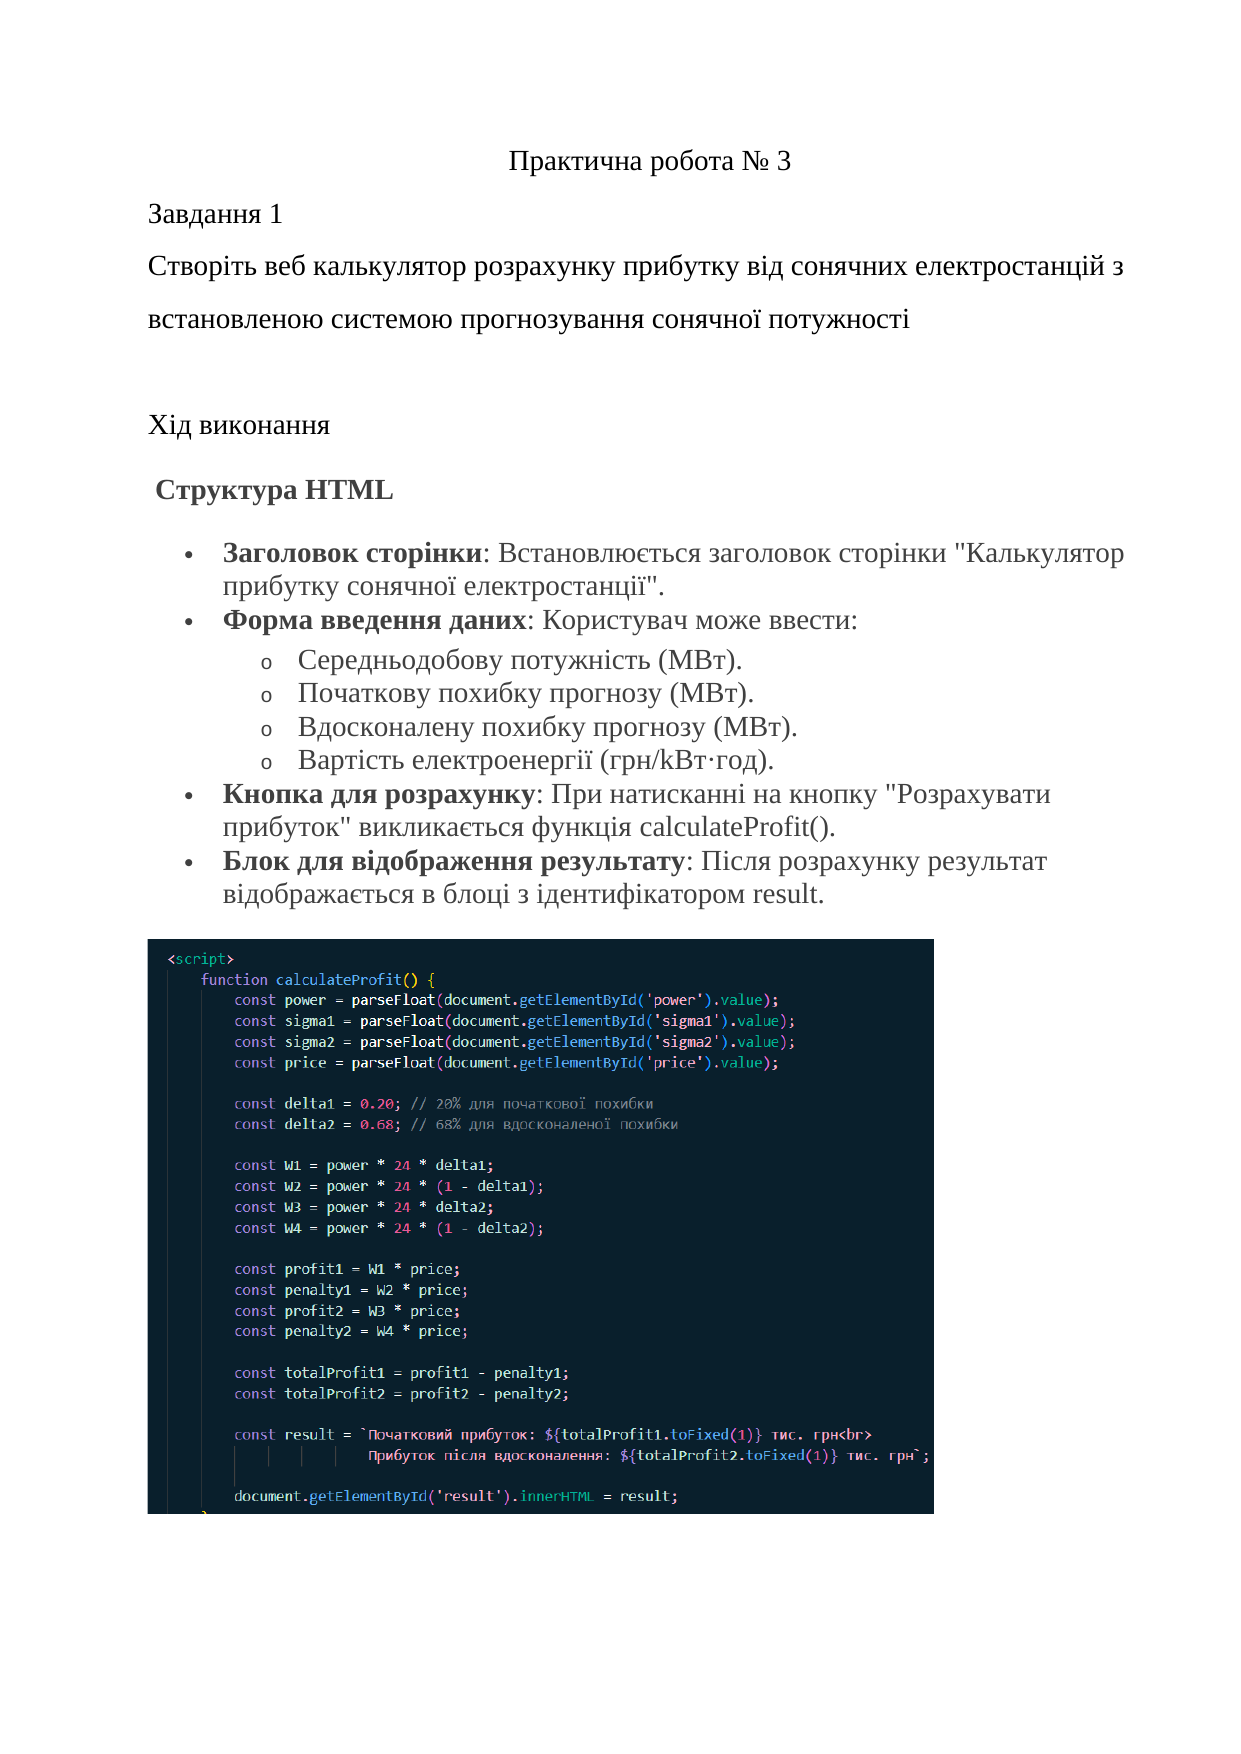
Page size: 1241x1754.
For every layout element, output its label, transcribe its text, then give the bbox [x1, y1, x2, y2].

list Початкову похибку прогнозу (МВт). [260, 675, 1152, 709]
list Заголовок сторінки: Встановлюється заголовок сторінки "Калькулятор прибутку сонячної електростанції". [185, 535, 1152, 602]
list Середньодобову потужність (МВт). [260, 642, 1152, 675]
text Практична робота № 3 [148, 143, 1152, 176]
list Форма введення даних: Користувач може ввести: [185, 602, 1152, 636]
list Кнопка для розрахунку: При натисканні на кнопку "Розрахувати прибуток" викликається функція calculateProfit(). [185, 776, 1152, 843]
picture [147, 939, 934, 1514]
list Блок для відображення результату: Після розрахунку результат відображається в блоці з ідентифікатором result. [185, 843, 1152, 910]
text Хід виконання [148, 407, 1152, 441]
list Вартість електроенергії (грн/kВт·год). [260, 742, 1152, 776]
text встановленою системою прогнозування сонячної потужності [148, 301, 1152, 335]
text Структура HTML [148, 472, 1152, 506]
text Створіть веб калькулятор розрахунку прибутку від сонячних електростанцій з [148, 248, 1152, 282]
list Вдосконалену похибку прогнозу (МВт). [260, 709, 1152, 742]
text Завдання 1 [148, 196, 1152, 229]
